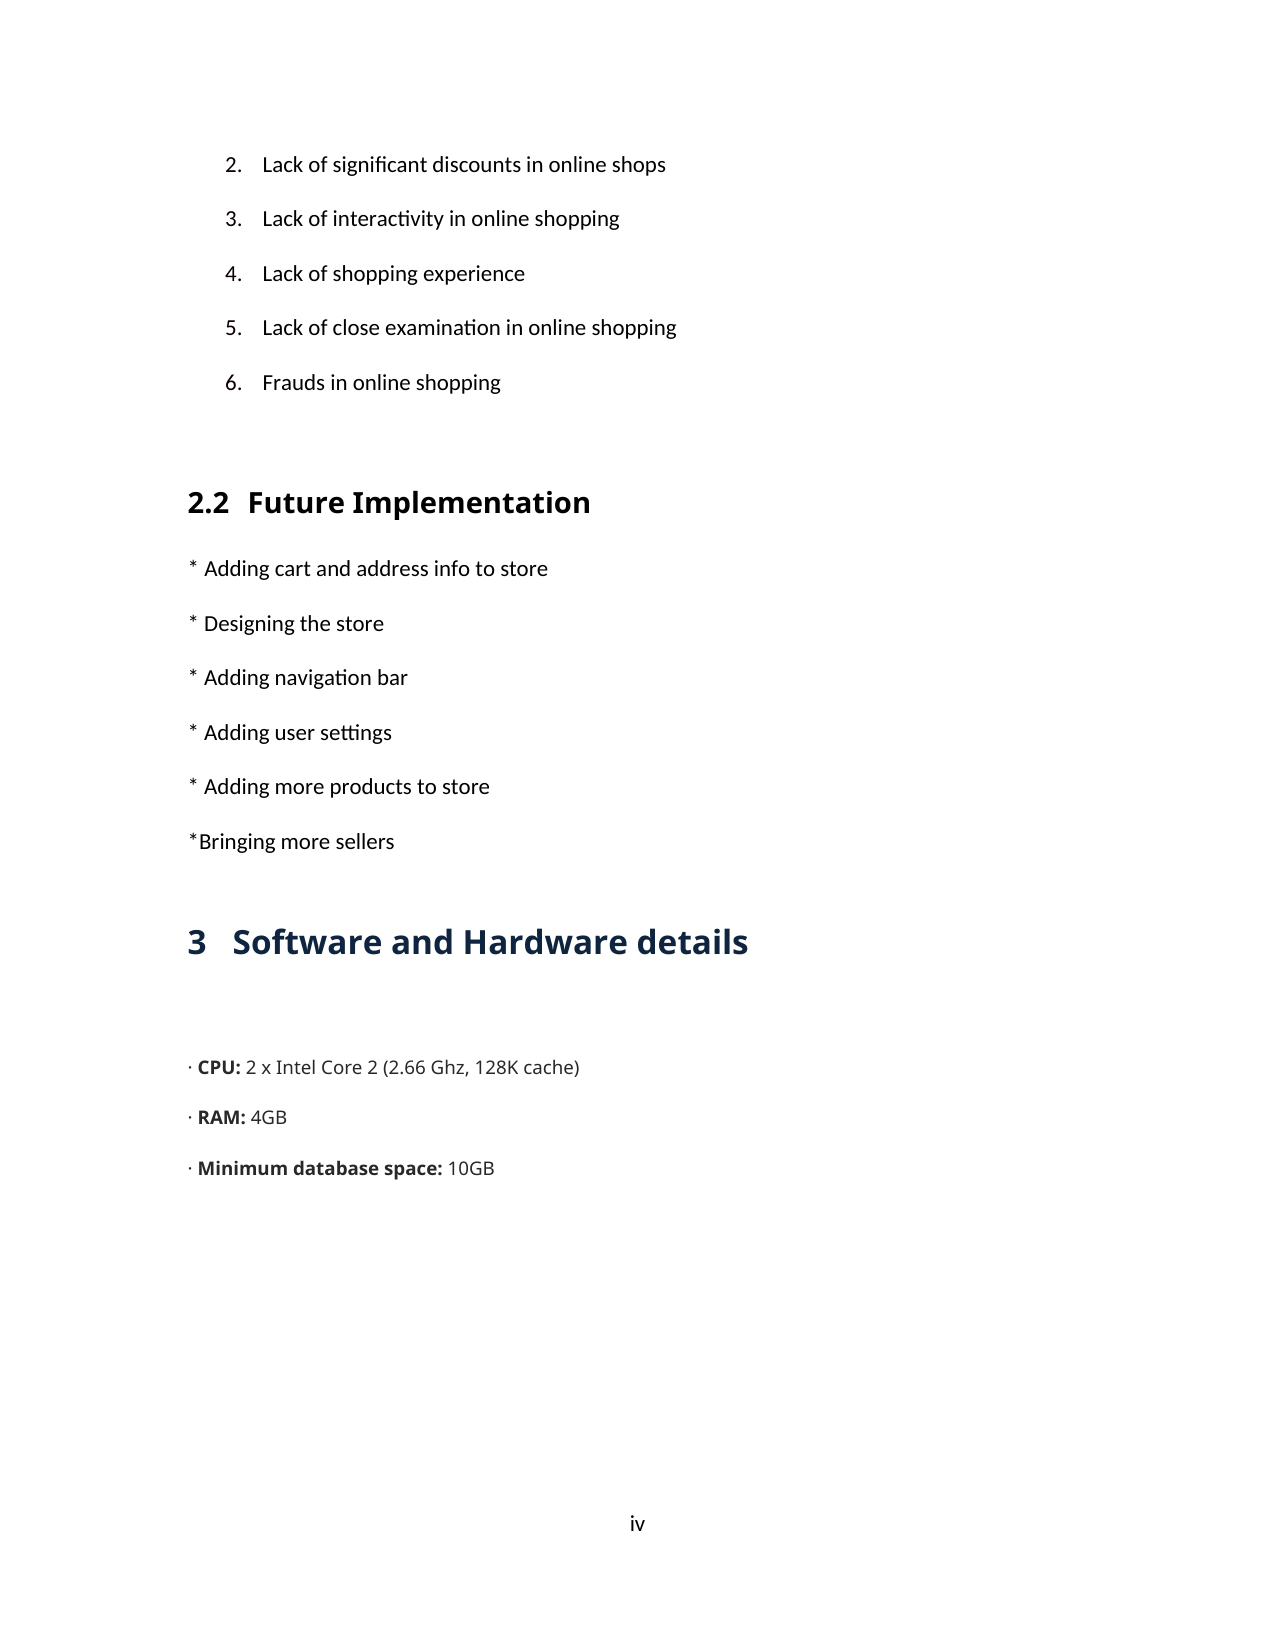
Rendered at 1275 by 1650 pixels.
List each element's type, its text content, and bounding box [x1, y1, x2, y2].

list Frauds in online shopping [225, 368, 1087, 396]
text · Minimum database space: 10GB [187, 1155, 1087, 1181]
list Lack of interactivity in online shopping [225, 204, 1087, 232]
text *Bringing more sellers [187, 827, 1087, 855]
text * Designing the store [187, 609, 1087, 637]
list Lack of shopping experience [225, 259, 1087, 287]
text * Adding user settings [187, 718, 1087, 746]
subtitle Software and Hardware details [187, 919, 1087, 964]
list Lack of significant discounts in online shops [225, 150, 1087, 178]
text * Adding navigation bar [187, 663, 1087, 691]
list Lack of close examination in online shopping [225, 313, 1087, 341]
text · RAM: 4GB [187, 1104, 1087, 1130]
text * Adding more products to store [187, 772, 1087, 800]
text * Adding cart and address info to store [187, 554, 1087, 582]
subtitle Future Implementation [187, 482, 1087, 522]
text · CPU: 2 x Intel Core 2 (2.66 Ghz, 128K cache) [187, 1054, 1087, 1079]
